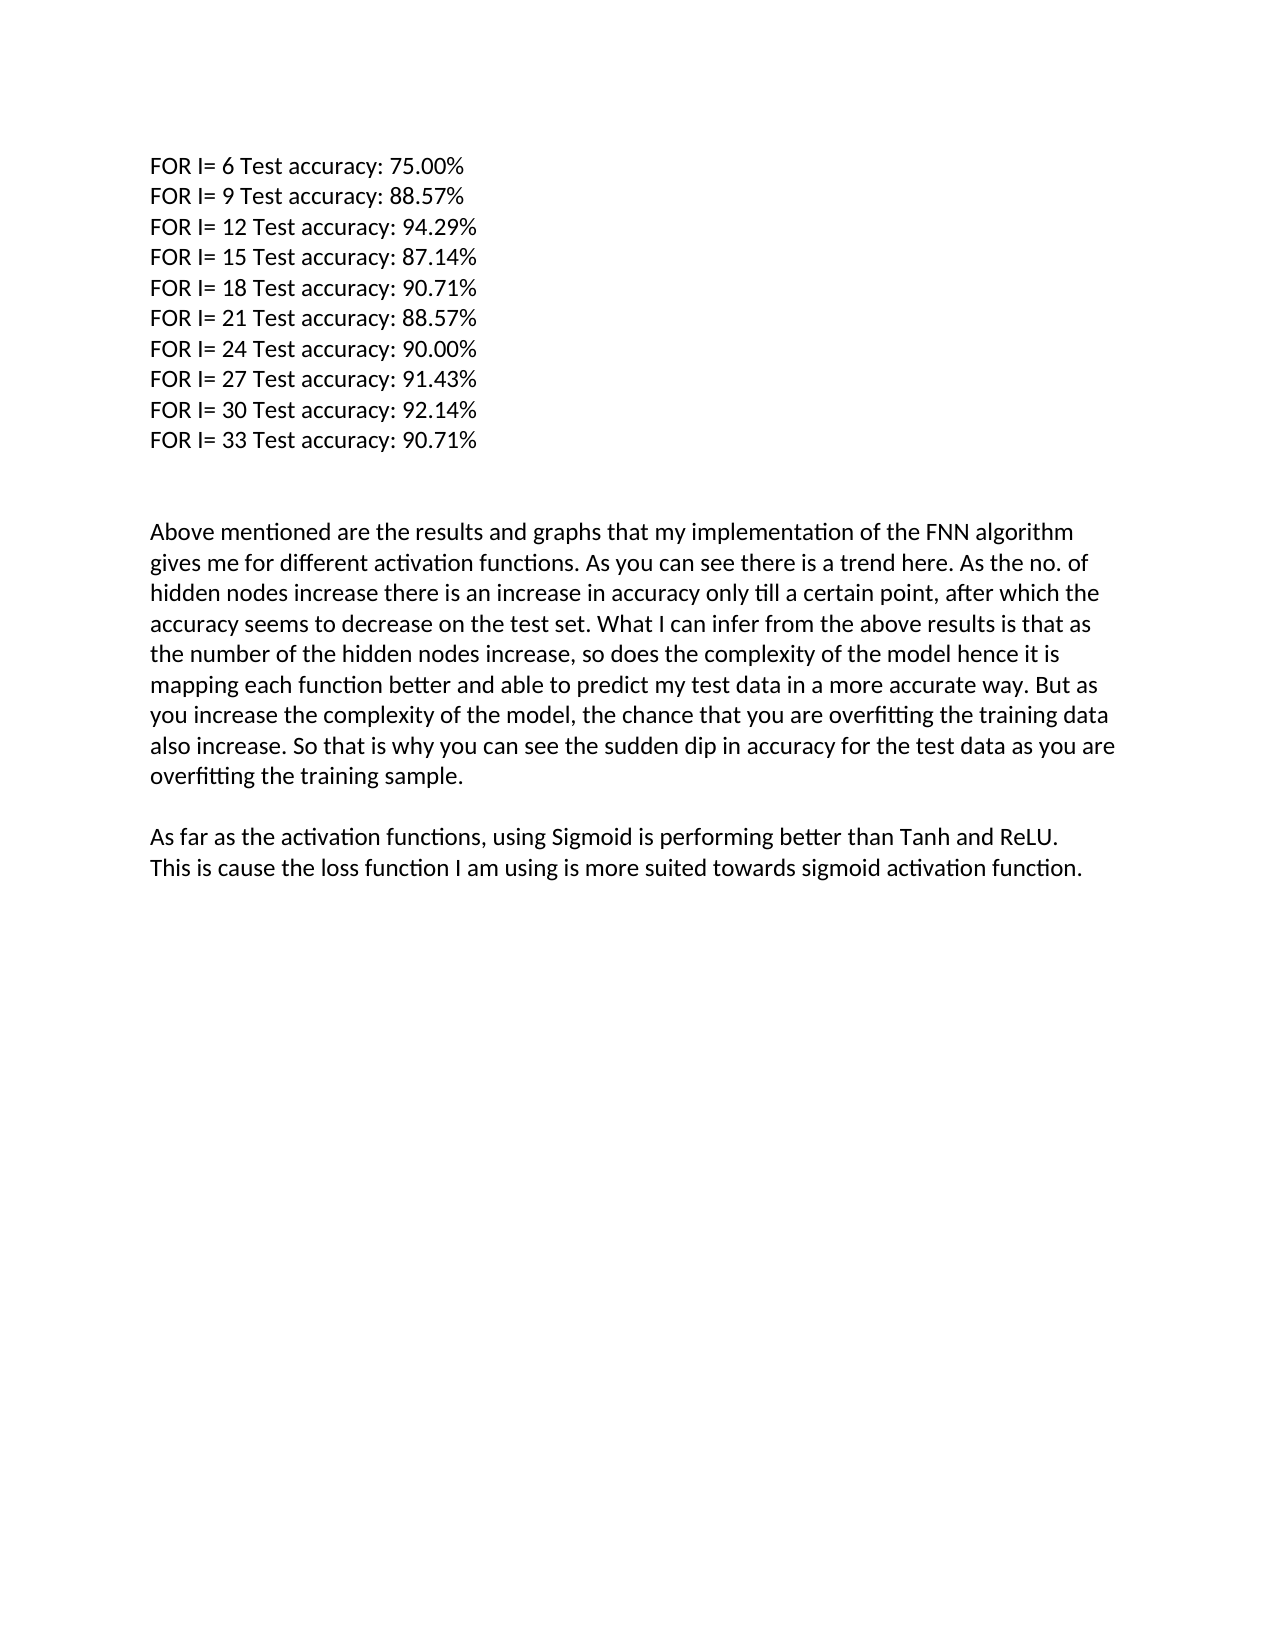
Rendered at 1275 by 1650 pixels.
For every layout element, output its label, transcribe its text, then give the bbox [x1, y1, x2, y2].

text As far as the activation functions, using Sigmoid is performing better than Tanh and ReLU. [150, 821, 1125, 852]
text FOR I= 6 Test accuracy: 75.00% [150, 150, 1125, 181]
text FOR I= 21 Test accuracy: 88.57% [150, 303, 1125, 333]
text FOR I= 27 Test accuracy: 91.43% [150, 364, 1125, 394]
text FOR I= 18 Test accuracy: 90.71% [150, 272, 1125, 303]
text FOR I= 30 Test accuracy: 92.14% [150, 394, 1125, 425]
text This is cause the loss function I am using is more suited towards sigmoid activation function. [150, 852, 1125, 882]
text Above mentioned are the results and graphs that my implementation of the FNN algorithm gives me for different activation functions. As you can see there is a trend here. As the no. of hidden nodes increase there is an increase in accuracy only till a certain point, after which the accuracy seems to decrease on the test set. What I can infer from the above results is that as the number of the hidden nodes increase, so does the complexity of the model hence it is mapping each function better and able to predict my test data in a more accurate way. But as you increase the complexity of the model, the chance that you are overfitting the training data also increase. So that is why you can see the sudden dip in accuracy for the test data as you are overfitting the training sample. [150, 516, 1125, 791]
text FOR I= 12 Test accuracy: 94.29% [150, 211, 1125, 242]
text FOR I= 33 Test accuracy: 90.71% [150, 425, 1125, 455]
text FOR I= 24 Test accuracy: 90.00% [150, 333, 1125, 364]
text FOR I= 15 Test accuracy: 87.14% [150, 242, 1125, 272]
text FOR I= 9 Test accuracy: 88.57% [150, 181, 1125, 211]
